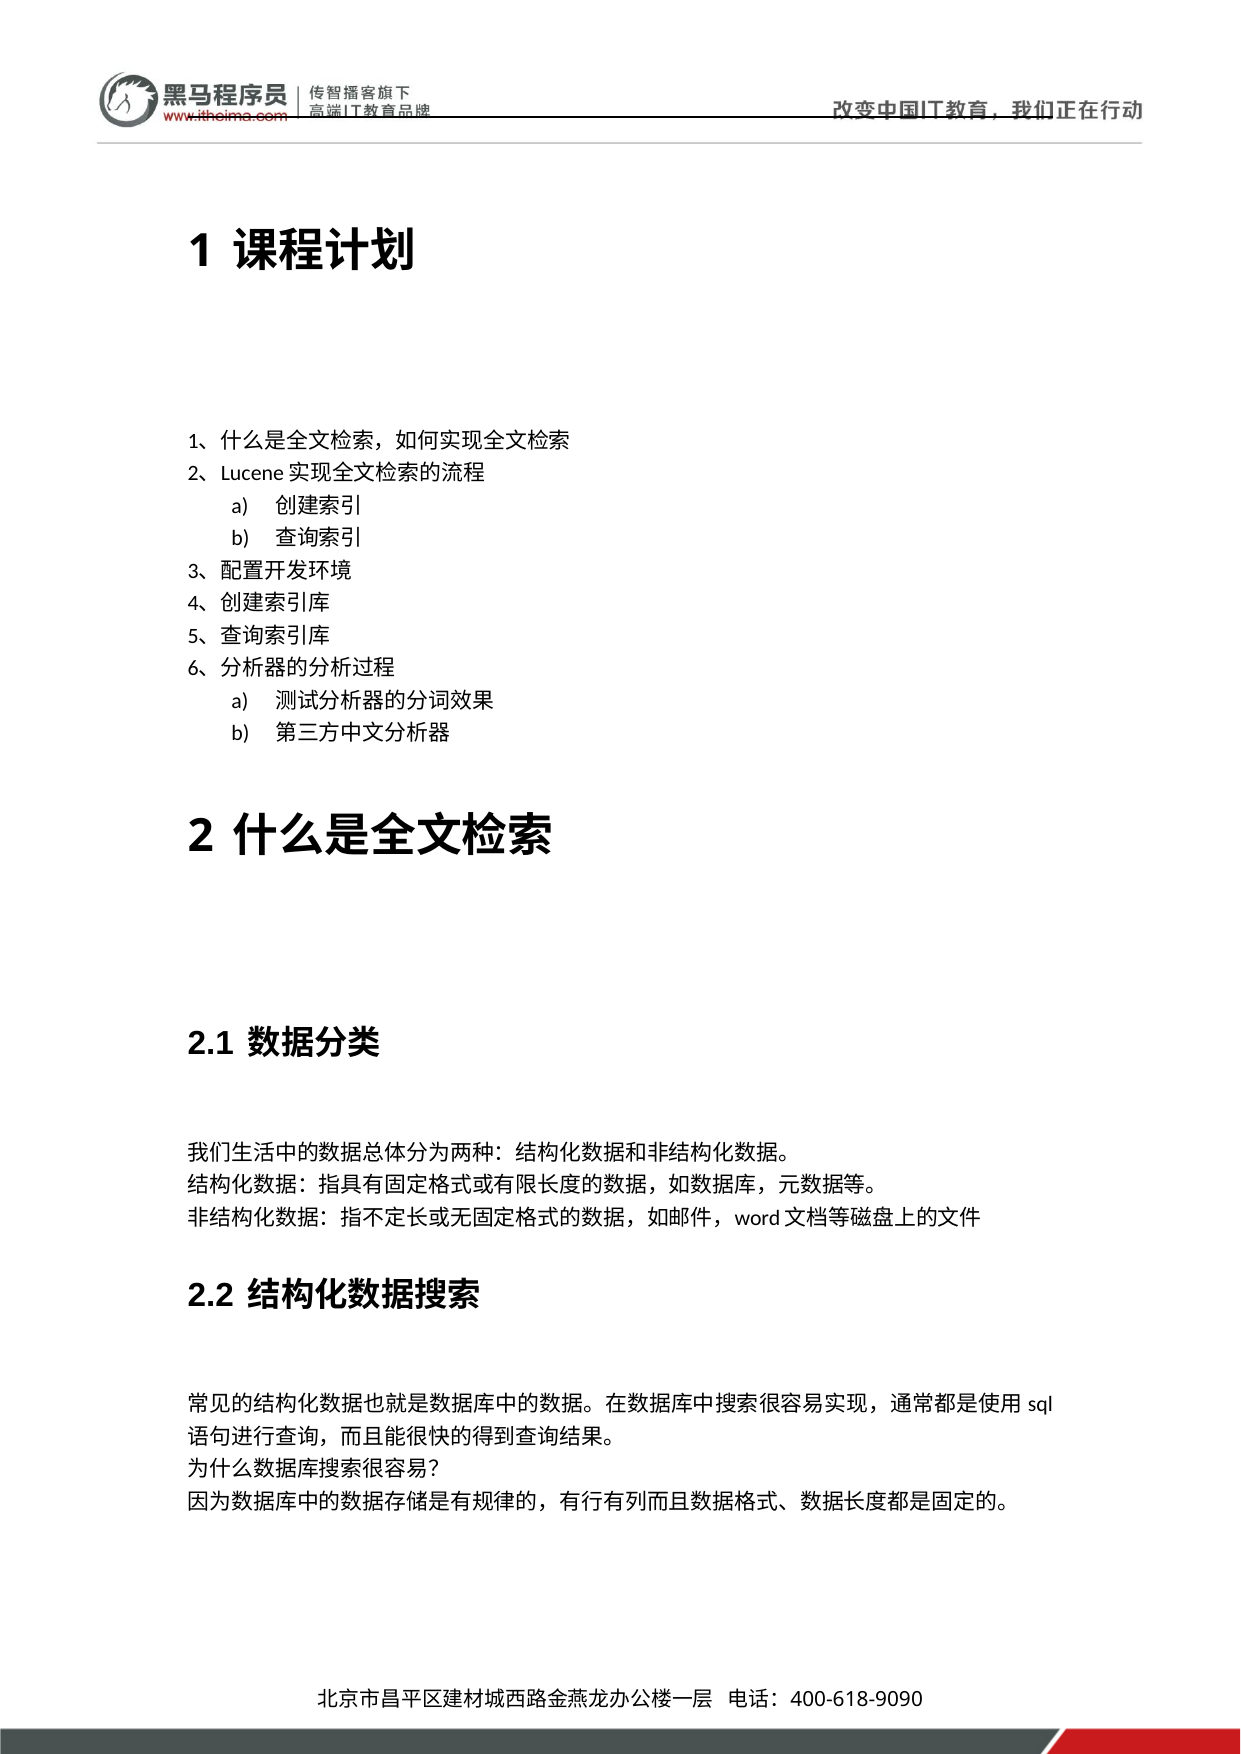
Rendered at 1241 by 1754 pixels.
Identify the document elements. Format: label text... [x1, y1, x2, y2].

list 创建索引库 [187, 585, 1053, 617]
subtitle 数据分类 [187, 1008, 1053, 1073]
text 为什么数据库搜索很容易？ [187, 1451, 1053, 1483]
picture [0, 1669, 1241, 1754]
list 什么是全文检索，如何实现全文检索 [187, 422, 1053, 455]
list 配置开发环境 [187, 552, 1053, 585]
subtitle 结构化数据搜索 [187, 1259, 1053, 1324]
picture [0, 1, 1241, 151]
text 因为数据库中的数据存储是有规律的，有行有列而且数据格式、数据长度都是固定的。 [187, 1483, 1053, 1516]
list 分析器的分析过程 [187, 650, 1053, 682]
text 结构化数据：指具有固定格式或有限长度的数据，如数据库，元数据等。 [187, 1167, 1053, 1199]
text 常见的结构化数据也就是数据库中的数据。在数据库中搜索很容易实现，通常都是使用sql语句进行查询，而且能很快的得到查询结果。 [187, 1386, 1053, 1451]
subtitle 什么是全文检索 [187, 783, 1053, 880]
text 非结构化数据：指不定长或无固定格式的数据，如邮件，word文档等磁盘上的文件 [187, 1199, 1053, 1232]
list 测试分析器的分词效果 [231, 682, 1053, 715]
list 创建索引 [231, 487, 1053, 520]
list 查询索引库 [187, 617, 1053, 650]
list 第三方中文分析器 [231, 715, 1053, 747]
text 我们生活中的数据总体分为两种：结构化数据和非结构化数据。 [187, 1134, 1053, 1167]
subtitle 课程计划 [187, 197, 1053, 295]
list 查询索引 [231, 520, 1053, 552]
list Lucene实现全文检索的流程 [187, 455, 1053, 487]
